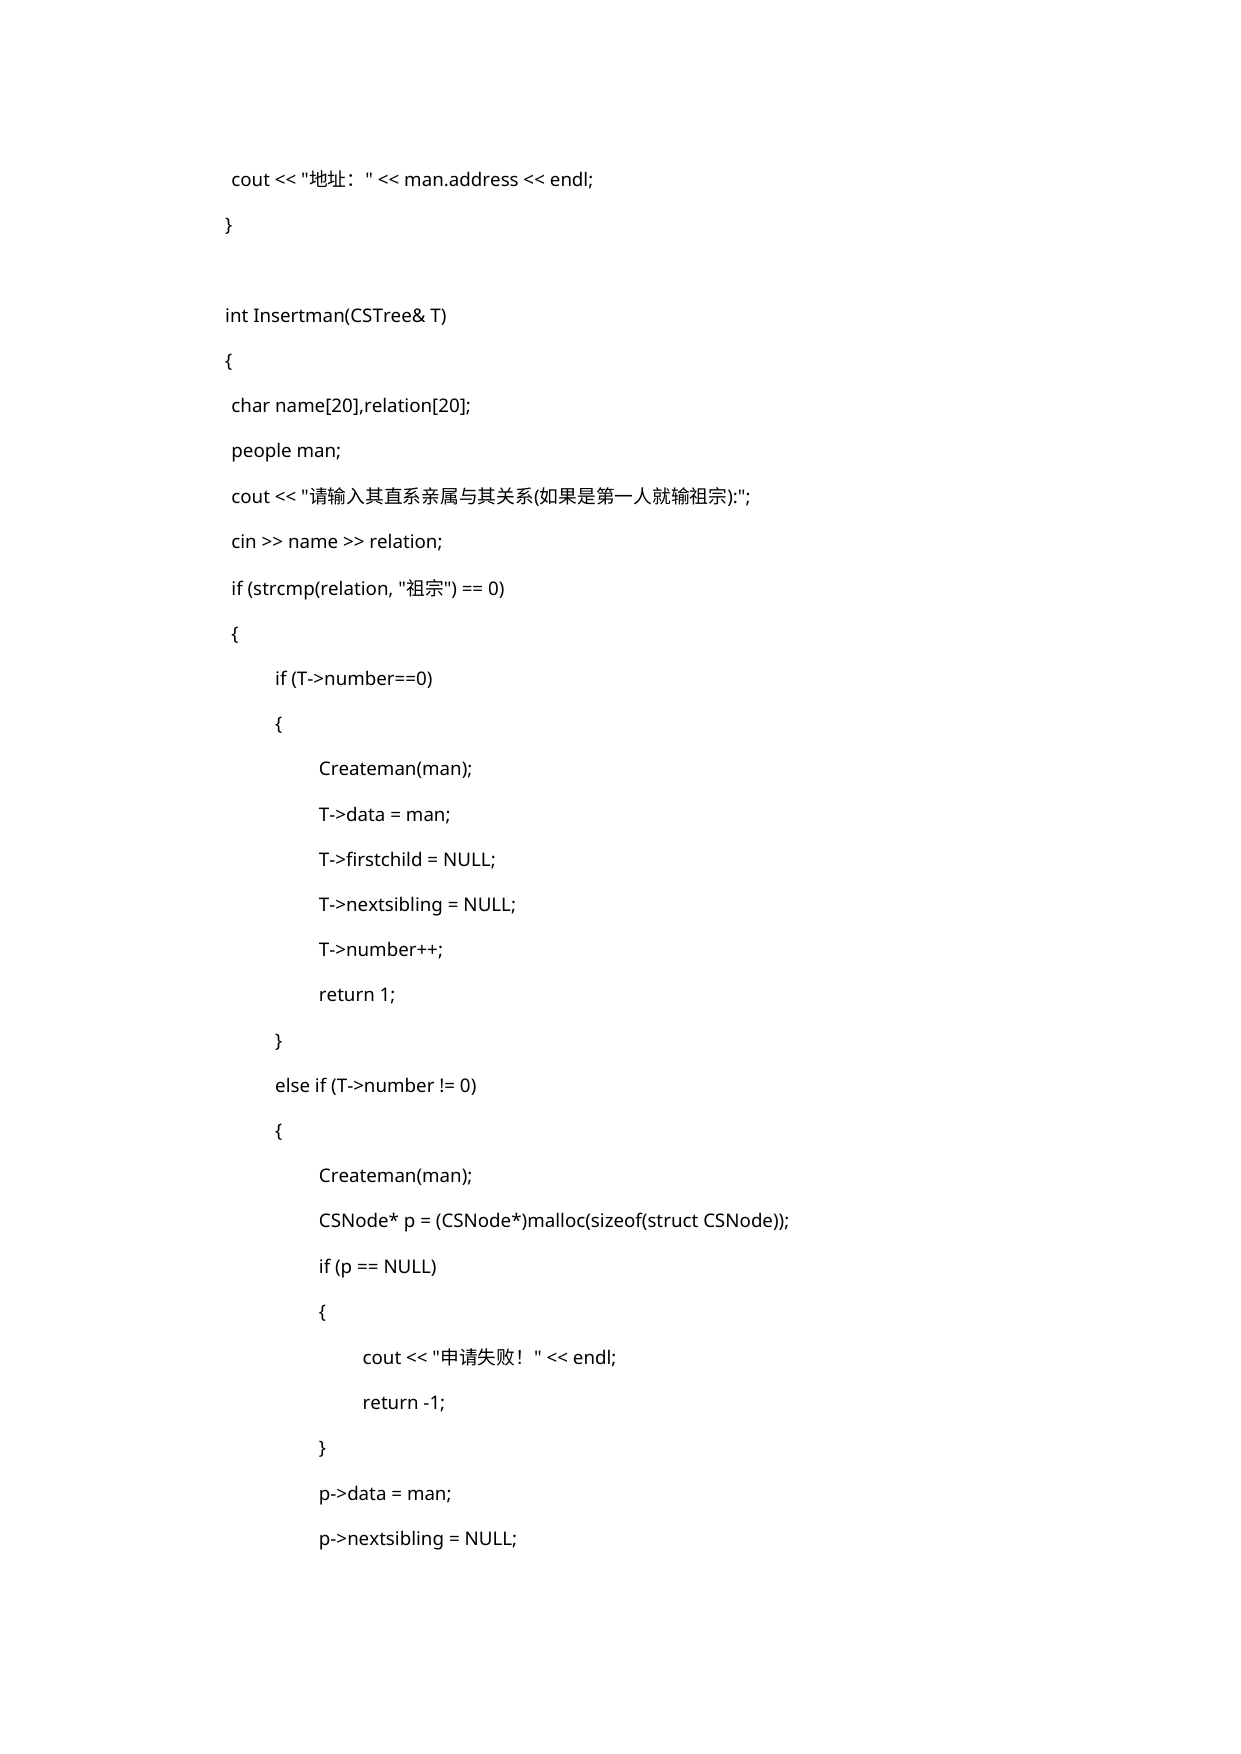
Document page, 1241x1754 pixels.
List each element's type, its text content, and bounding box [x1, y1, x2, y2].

text CSNode* p = (CSNode*)malloc(sizeof(struct CSNode)); [225, 1204, 1053, 1237]
text cout << "申请失败！" << endl; [225, 1340, 1053, 1372]
text T->number++; [225, 933, 1053, 966]
text else if (T->number != 0) [225, 1069, 1053, 1101]
text Createman(man); [225, 752, 1053, 785]
text { [225, 344, 1053, 376]
text { [225, 1114, 1053, 1146]
text T->data = man; [225, 797, 1053, 830]
text if (strcmp(relation, "祖宗") == 0) [225, 571, 1053, 603]
text if (p == NULL) [225, 1249, 1053, 1282]
text { [225, 1295, 1053, 1327]
text { [225, 617, 1053, 649]
text { [225, 707, 1053, 739]
text cin >> name >> relation; [225, 525, 1053, 558]
text char name[20],relation[20]; [225, 389, 1053, 421]
text people man; [225, 434, 1053, 467]
text cout << "地址：" << man.address << endl; [225, 162, 1053, 194]
text } [225, 1023, 1053, 1056]
text return -1; [225, 1386, 1053, 1418]
text Createman(man); [225, 1159, 1053, 1192]
text } [225, 208, 1053, 241]
text T->firstchild = NULL; [225, 843, 1053, 875]
text int Insertman(CSTree& T) [225, 298, 1053, 331]
text T->nextsibling = NULL; [225, 888, 1053, 920]
text return 1; [225, 978, 1053, 1011]
text } [225, 1431, 1053, 1464]
text p->nextsibling = NULL; [225, 1522, 1053, 1554]
text if (T->number==0) [225, 662, 1053, 694]
text cout << "请输入其直系亲属与其关系(如果是第一人就输祖宗):"; [225, 479, 1053, 512]
text p->data = man; [225, 1476, 1053, 1509]
